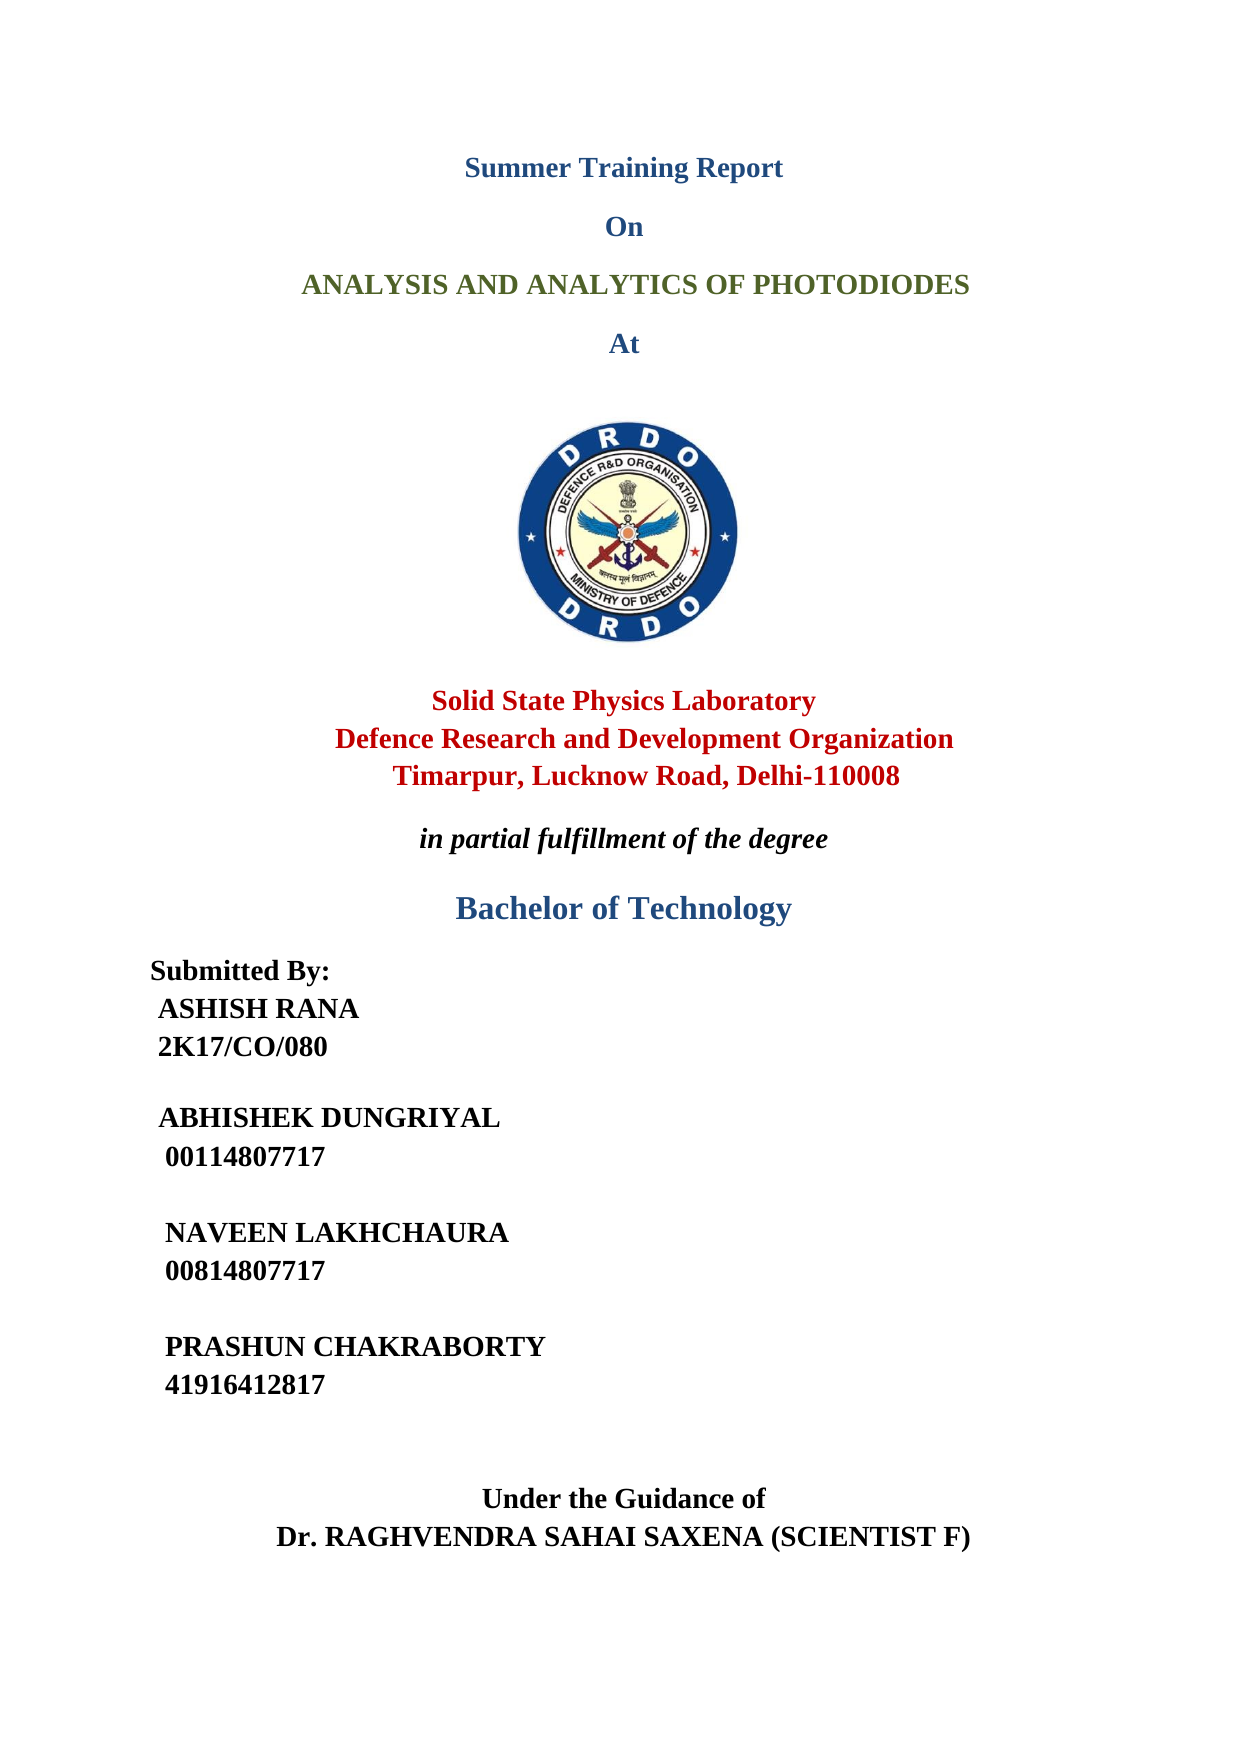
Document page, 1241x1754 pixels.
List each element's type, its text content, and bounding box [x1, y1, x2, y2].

text ASHISH RANA [158, 991, 1090, 1025]
text 2K17/CO/080 [158, 1029, 1090, 1063]
picture [485, 385, 773, 665]
text 00114807717 [165, 1139, 1090, 1172]
text NAVEEN LAKHCHAURA [165, 1215, 1090, 1248]
text On [158, 209, 1090, 242]
text Bachelor of Technology [157, 888, 1090, 926]
text Submitted By: [150, 953, 1090, 987]
text 41916412817 [165, 1367, 1090, 1400]
text PRASHUN CHAKRABORTY [165, 1329, 1090, 1362]
text ANALYSIS AND ANALYTICS OF PHOTODIODES [243, 267, 1090, 301]
text Summer Training Report [158, 150, 1090, 183]
text 00814807717 [165, 1253, 1090, 1286]
text in partial fulfillment of the degree [157, 821, 1090, 855]
text Solid State Physics Laboratory [157, 683, 1090, 717]
text Defence Research and Development Organization Timarpur, Lucknow Road, Delhi-110008 [335, 721, 1052, 792]
text ABHISHEK DUNGRIYAL [158, 1101, 1090, 1134]
text Under the Guidance of [158, 1481, 1090, 1514]
text At [158, 326, 1090, 360]
text Dr. RAGHVENDRA SAHAI SAXENA (SCIENTIST F) [158, 1519, 1089, 1552]
